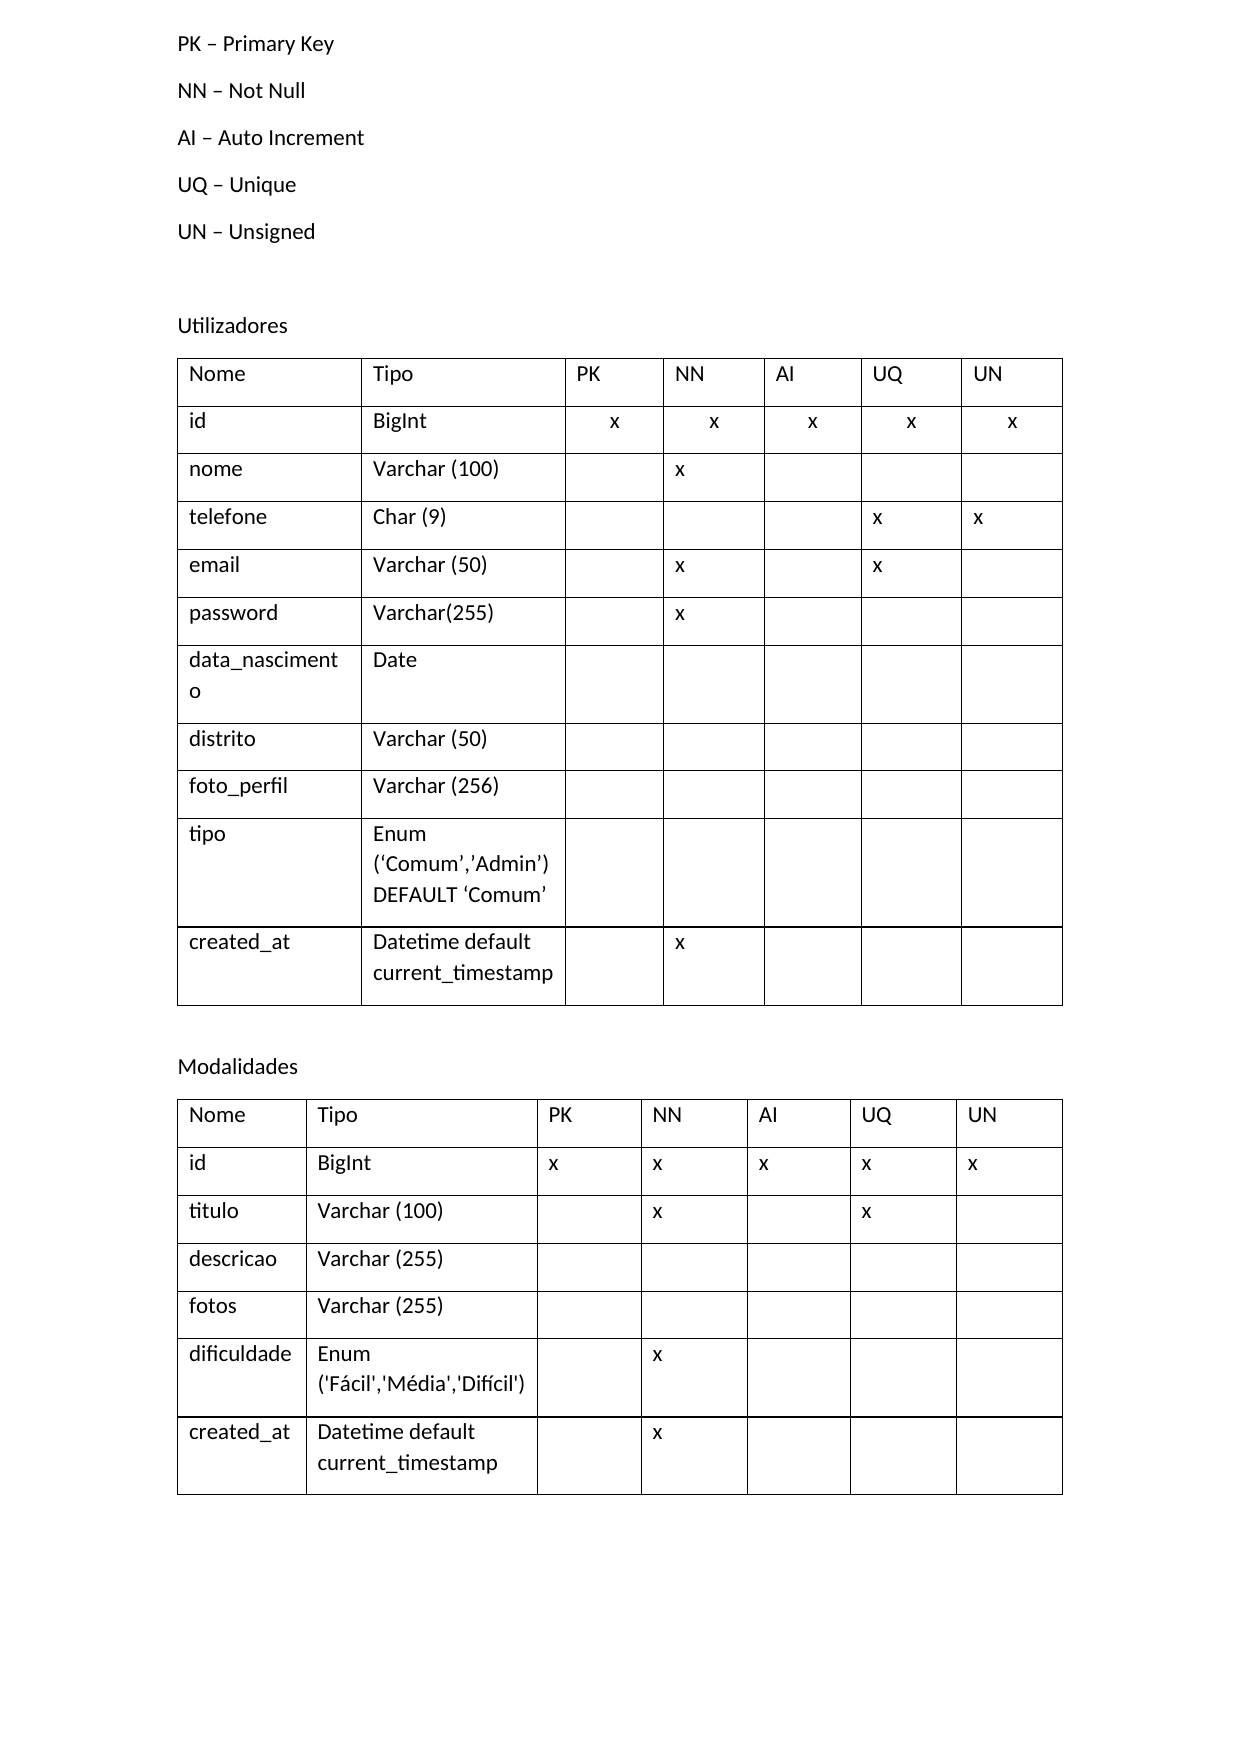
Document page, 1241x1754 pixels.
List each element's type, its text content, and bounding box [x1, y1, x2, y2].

table_header UN [962, 359, 1062, 406]
table_cell BigInt [307, 1148, 537, 1195]
table_cell [962, 550, 1062, 597]
text AI – Auto Increment [177, 123, 1063, 151]
table_cell [538, 1418, 641, 1494]
table_cell Enum ('Fácil','Média','Difícil') [307, 1339, 537, 1416]
table_cell [566, 646, 663, 723]
table_cell [566, 724, 663, 770]
table_cell x [765, 407, 861, 453]
table_cell [566, 928, 663, 1004]
text UN – Unsigned [177, 217, 1063, 245]
table_header PK [566, 359, 663, 406]
table_cell Varchar (50) [362, 724, 565, 770]
table_cell Varchar (255) [307, 1244, 537, 1291]
table_cell x [748, 1148, 850, 1195]
table_cell [957, 1418, 1062, 1494]
table_header AI [748, 1100, 850, 1147]
table_cell id [178, 407, 361, 453]
table_cell x [566, 407, 663, 453]
table_cell [962, 771, 1062, 818]
table_cell Datetime default current_timestamp [362, 928, 565, 1004]
table_cell Varchar (50) [362, 550, 565, 597]
table_cell [862, 724, 961, 770]
table_cell x [642, 1148, 747, 1195]
table_cell [957, 1292, 1062, 1338]
table_cell [664, 771, 764, 818]
table_cell [664, 502, 764, 549]
table_cell BigInt [362, 407, 565, 453]
table_cell [642, 1292, 747, 1338]
table_cell x [664, 928, 764, 1004]
table_cell [538, 1339, 641, 1416]
table_cell [538, 1196, 641, 1243]
table_cell email [178, 550, 361, 597]
table_cell x [962, 407, 1062, 453]
table_cell Varchar (100) [307, 1196, 537, 1243]
table_cell descricao [178, 1244, 306, 1291]
table_cell titulo [178, 1196, 306, 1243]
table_cell [962, 454, 1062, 501]
table_cell [765, 771, 861, 818]
table_cell [566, 598, 663, 644]
table_cell x [538, 1148, 641, 1195]
table_cell [765, 724, 861, 770]
table_cell foto_perfil [178, 771, 361, 818]
table_cell created_at [178, 928, 361, 1004]
table_cell x [957, 1148, 1062, 1195]
table_cell [862, 928, 961, 1004]
table_header PK [538, 1100, 641, 1147]
table_cell x [664, 550, 764, 597]
table_cell [748, 1418, 850, 1494]
table_cell [851, 1339, 956, 1416]
table_header NN [664, 359, 764, 406]
table_cell [664, 819, 764, 926]
table_cell [765, 454, 861, 501]
table_cell [538, 1292, 641, 1338]
table_cell [765, 502, 861, 549]
table_cell x [851, 1196, 956, 1243]
table_cell Datetime default current_timestamp [307, 1418, 537, 1494]
table_cell [765, 928, 861, 1004]
text Utilizadores [177, 311, 1063, 339]
table_header NN [642, 1100, 747, 1147]
table_cell tipo [178, 819, 361, 926]
table_cell [566, 771, 663, 818]
table_cell telefone [178, 502, 361, 549]
table_cell x [851, 1148, 956, 1195]
table_cell [862, 454, 961, 501]
table_cell x [962, 502, 1062, 549]
table_cell nome [178, 454, 361, 501]
table_cell [957, 1339, 1062, 1416]
table_cell dificuldade [178, 1339, 306, 1416]
table_cell Varchar (255) [307, 1292, 537, 1338]
table_cell Varchar (100) [362, 454, 565, 501]
table_header AI [765, 359, 861, 406]
table_cell [566, 819, 663, 926]
table_cell [748, 1244, 850, 1291]
table_cell Char (9) [362, 502, 565, 549]
table_cell x [642, 1196, 747, 1243]
table_cell [851, 1292, 956, 1338]
table_cell Varchar (256) [362, 771, 565, 818]
table_cell created_at [178, 1418, 306, 1494]
table_cell [765, 598, 861, 644]
table_cell Enum (‘Comum’,’Admin’) DEFAULT ‘Comum’ [362, 819, 565, 926]
table_header Nome [178, 359, 361, 406]
table_cell [664, 646, 764, 723]
table_cell x [642, 1339, 747, 1416]
table_cell password [178, 598, 361, 644]
table_cell [765, 550, 861, 597]
text UQ – Unique [177, 170, 1063, 198]
table_cell data_nascimento [178, 646, 361, 723]
table_cell x [664, 454, 764, 501]
table_header Tipo [307, 1100, 537, 1147]
table_cell id [178, 1148, 306, 1195]
table_header UQ [862, 359, 961, 406]
table_cell x [862, 502, 961, 549]
table_cell [957, 1196, 1062, 1243]
table_cell [566, 502, 663, 549]
table_cell x [862, 407, 961, 453]
table_cell [957, 1244, 1062, 1291]
table_header Tipo [362, 359, 565, 406]
table_cell [748, 1292, 850, 1338]
text NN – Not Null [177, 76, 1063, 104]
table_cell [765, 646, 861, 723]
table_cell [538, 1244, 641, 1291]
table_cell [851, 1244, 956, 1291]
table_cell fotos [178, 1292, 306, 1338]
table_cell [862, 646, 961, 723]
table_cell [962, 724, 1062, 770]
table_cell x [862, 550, 961, 597]
table_cell [862, 771, 961, 818]
text PK – Primary Key [177, 29, 1063, 58]
table_cell [765, 819, 861, 926]
table_cell [962, 646, 1062, 723]
table_cell [962, 928, 1062, 1004]
table_cell [642, 1244, 747, 1291]
table_cell x [664, 407, 764, 453]
table_cell distrito [178, 724, 361, 770]
table_header UN [957, 1100, 1062, 1147]
table_cell Date [362, 646, 565, 723]
table_cell [862, 598, 961, 644]
table_cell x [642, 1418, 747, 1494]
table_cell [862, 819, 961, 926]
table_cell [664, 724, 764, 770]
table_cell [566, 454, 663, 501]
table_cell [566, 550, 663, 597]
table_cell [851, 1418, 956, 1494]
table_header UQ [851, 1100, 956, 1147]
table_header Nome [178, 1100, 306, 1147]
table_cell [748, 1339, 850, 1416]
text Modalidades [177, 1052, 1063, 1080]
table_cell [748, 1196, 850, 1243]
table_cell [962, 819, 1062, 926]
table_cell x [664, 598, 764, 644]
table_cell Varchar(255) [362, 598, 565, 644]
table_cell [962, 598, 1062, 644]
